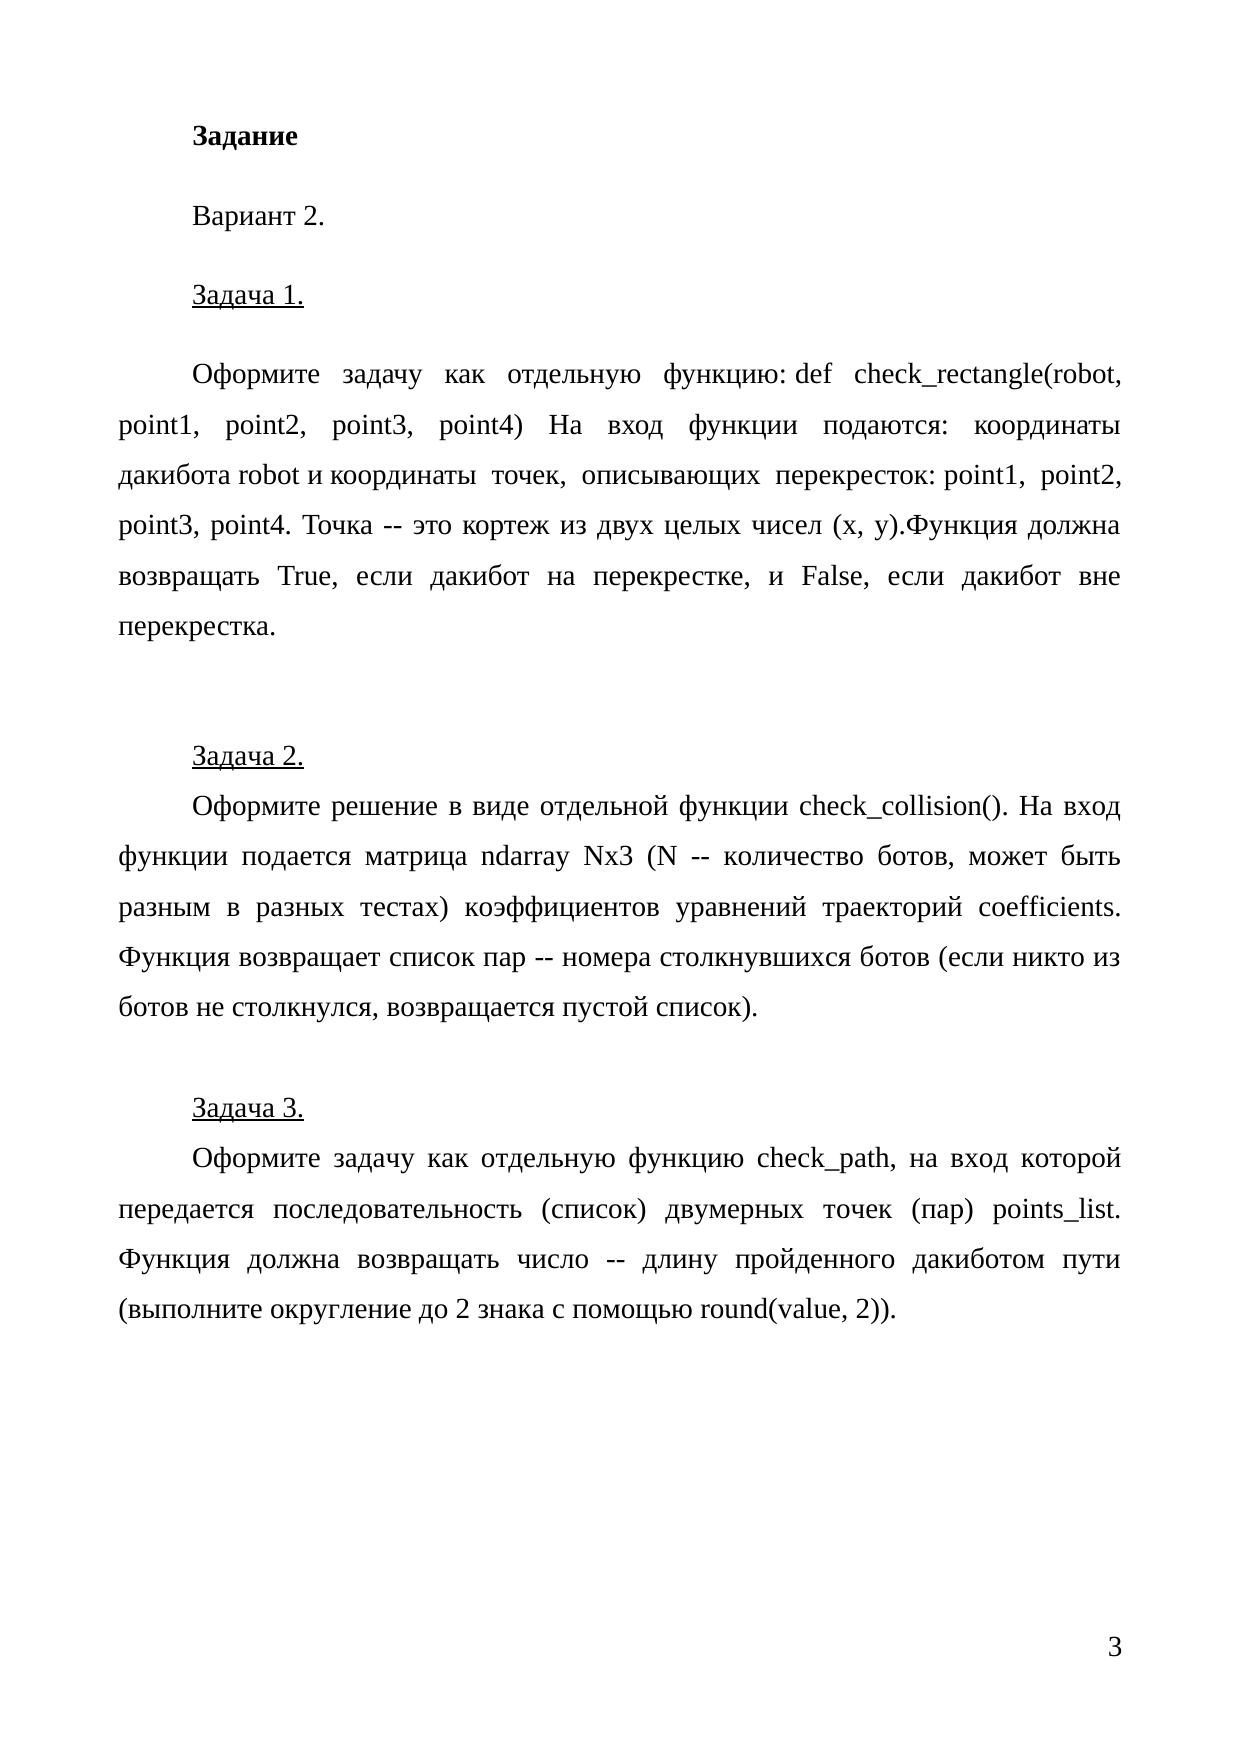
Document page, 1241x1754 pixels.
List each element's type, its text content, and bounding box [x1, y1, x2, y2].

text Оформите задачу как отдельную функцию check_path, на вход которой передается последовательность (список) двумерных точек (пар) points_list. Функция должна возвращать число -- длину пройденного дакиботом пути (выполните округление до 2 знака с помощью round(value, 2)). [118, 1140, 1122, 1325]
text Вариант 2. [118, 198, 1122, 231]
text Задача 3. [118, 1090, 1122, 1124]
text Задача 1. [118, 277, 1122, 311]
text Оформите решение в виде отдельной функции check_collision(). На вход функции подается матрица ndarray Nx3 (N -- количество ботов, может быть разным в разных тестах) коэффициентов уравнений траекторий coefficients. Функция возвращает список пар -- номера столкнувшихся ботов (если никто из ботов не столкнулся, возвращается пустой список). [118, 788, 1122, 1023]
subtitle Задание [118, 118, 1122, 152]
text Задача 2. [118, 738, 1122, 771]
text Оформите задачу как отдельную функцию: def check_rectangle(robot, point1, point2, point3, point4) На вход функции подаются: координаты дакибота robot и координаты точек, описывающих перекресток: point1, point2, point3, point4. Точка -- это кортеж из двух целых чисел (x, y).Функция должна возвращать True, если дакибот на перекрестке, и False, если дакибот вне перекрестка. [118, 357, 1122, 642]
